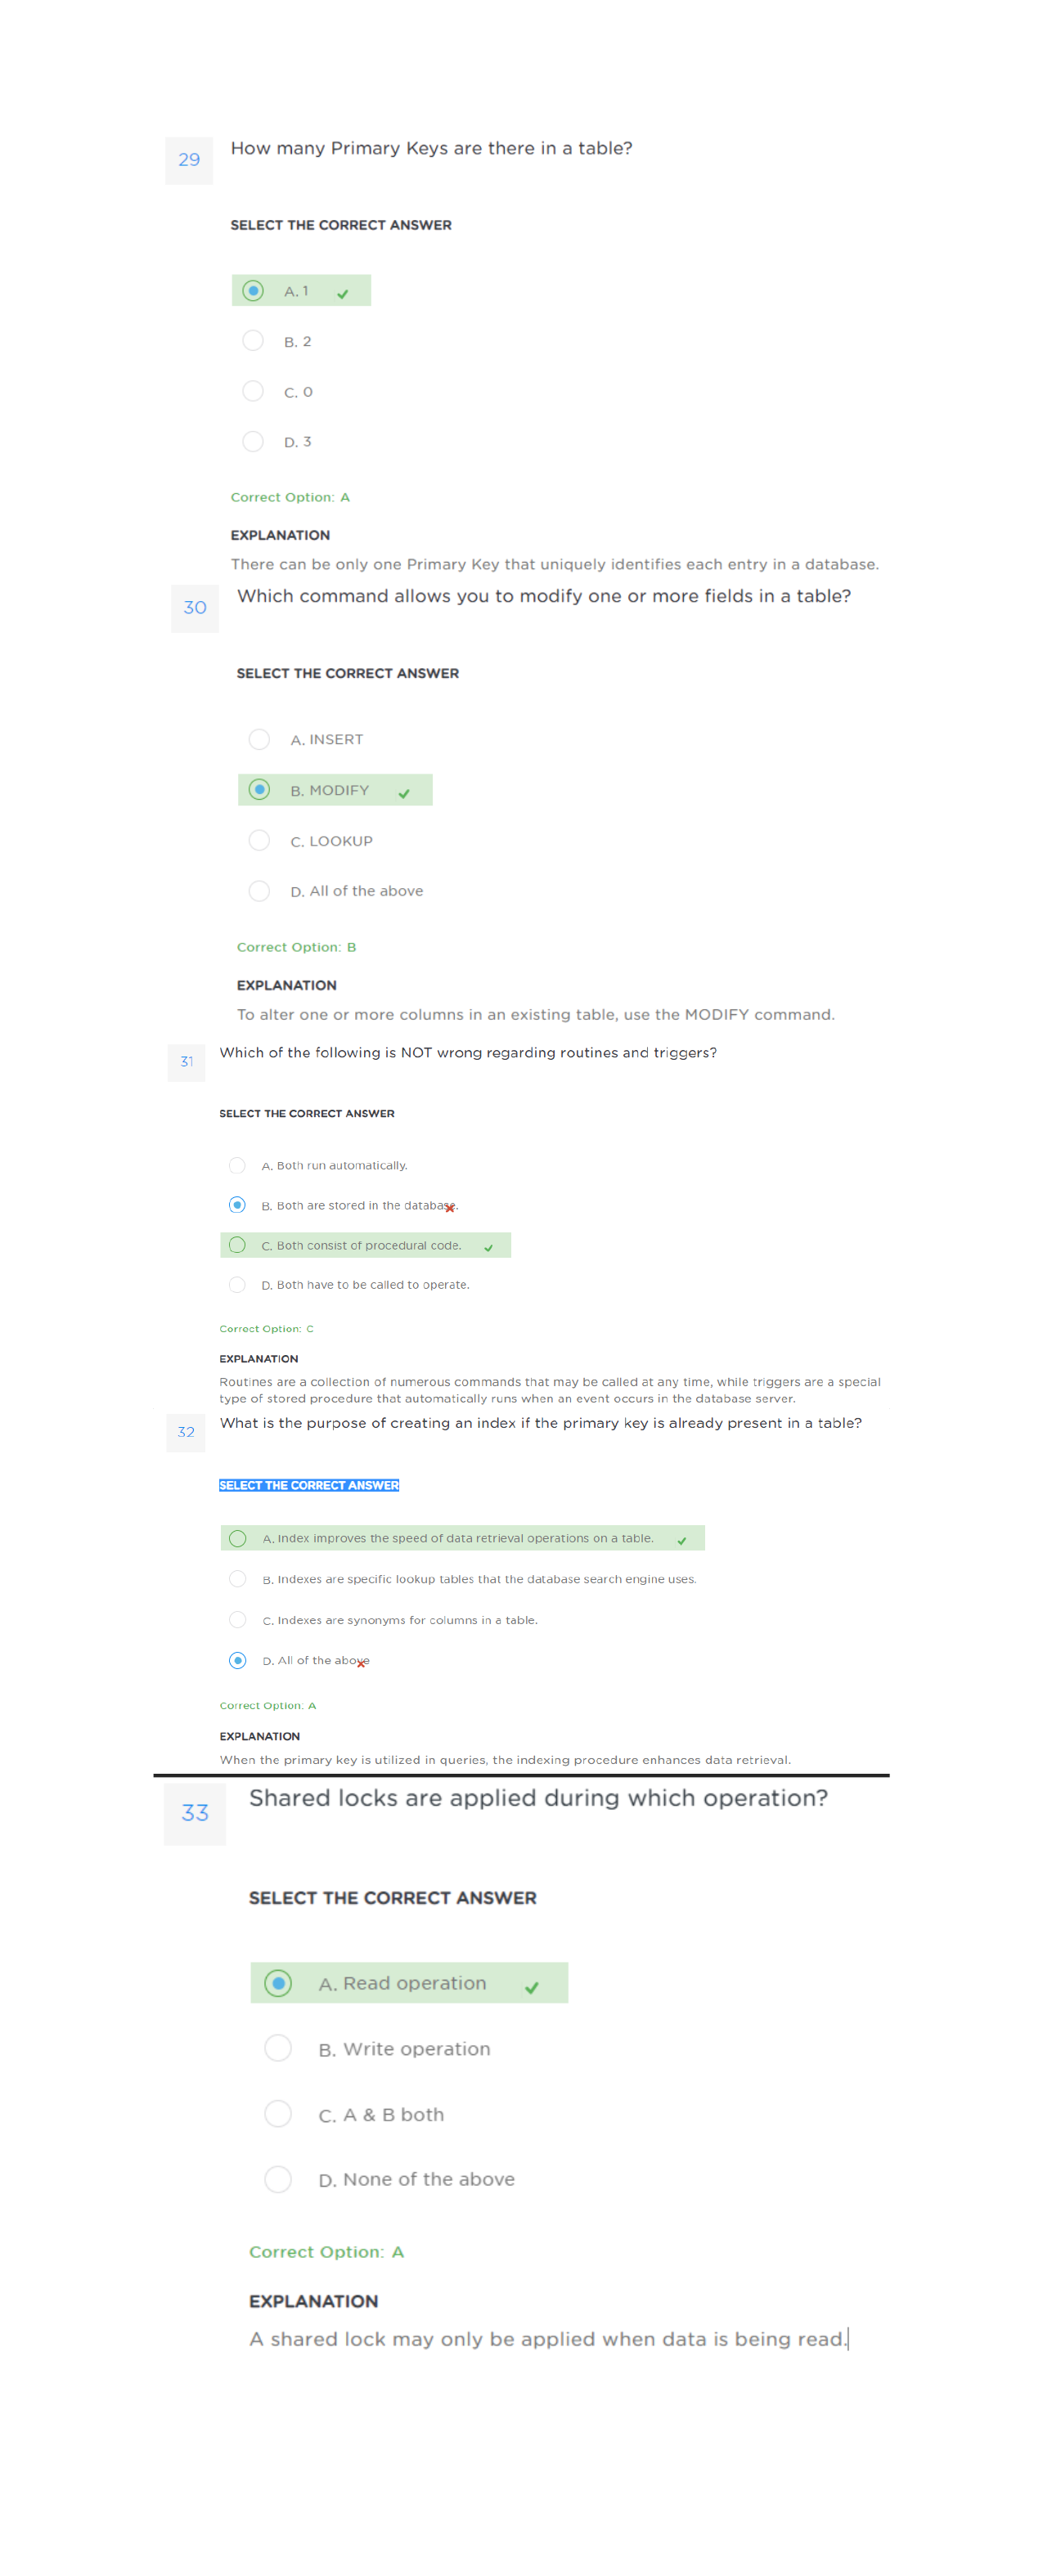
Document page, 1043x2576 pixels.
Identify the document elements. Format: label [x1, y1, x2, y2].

picture [153, 123, 890, 2363]
